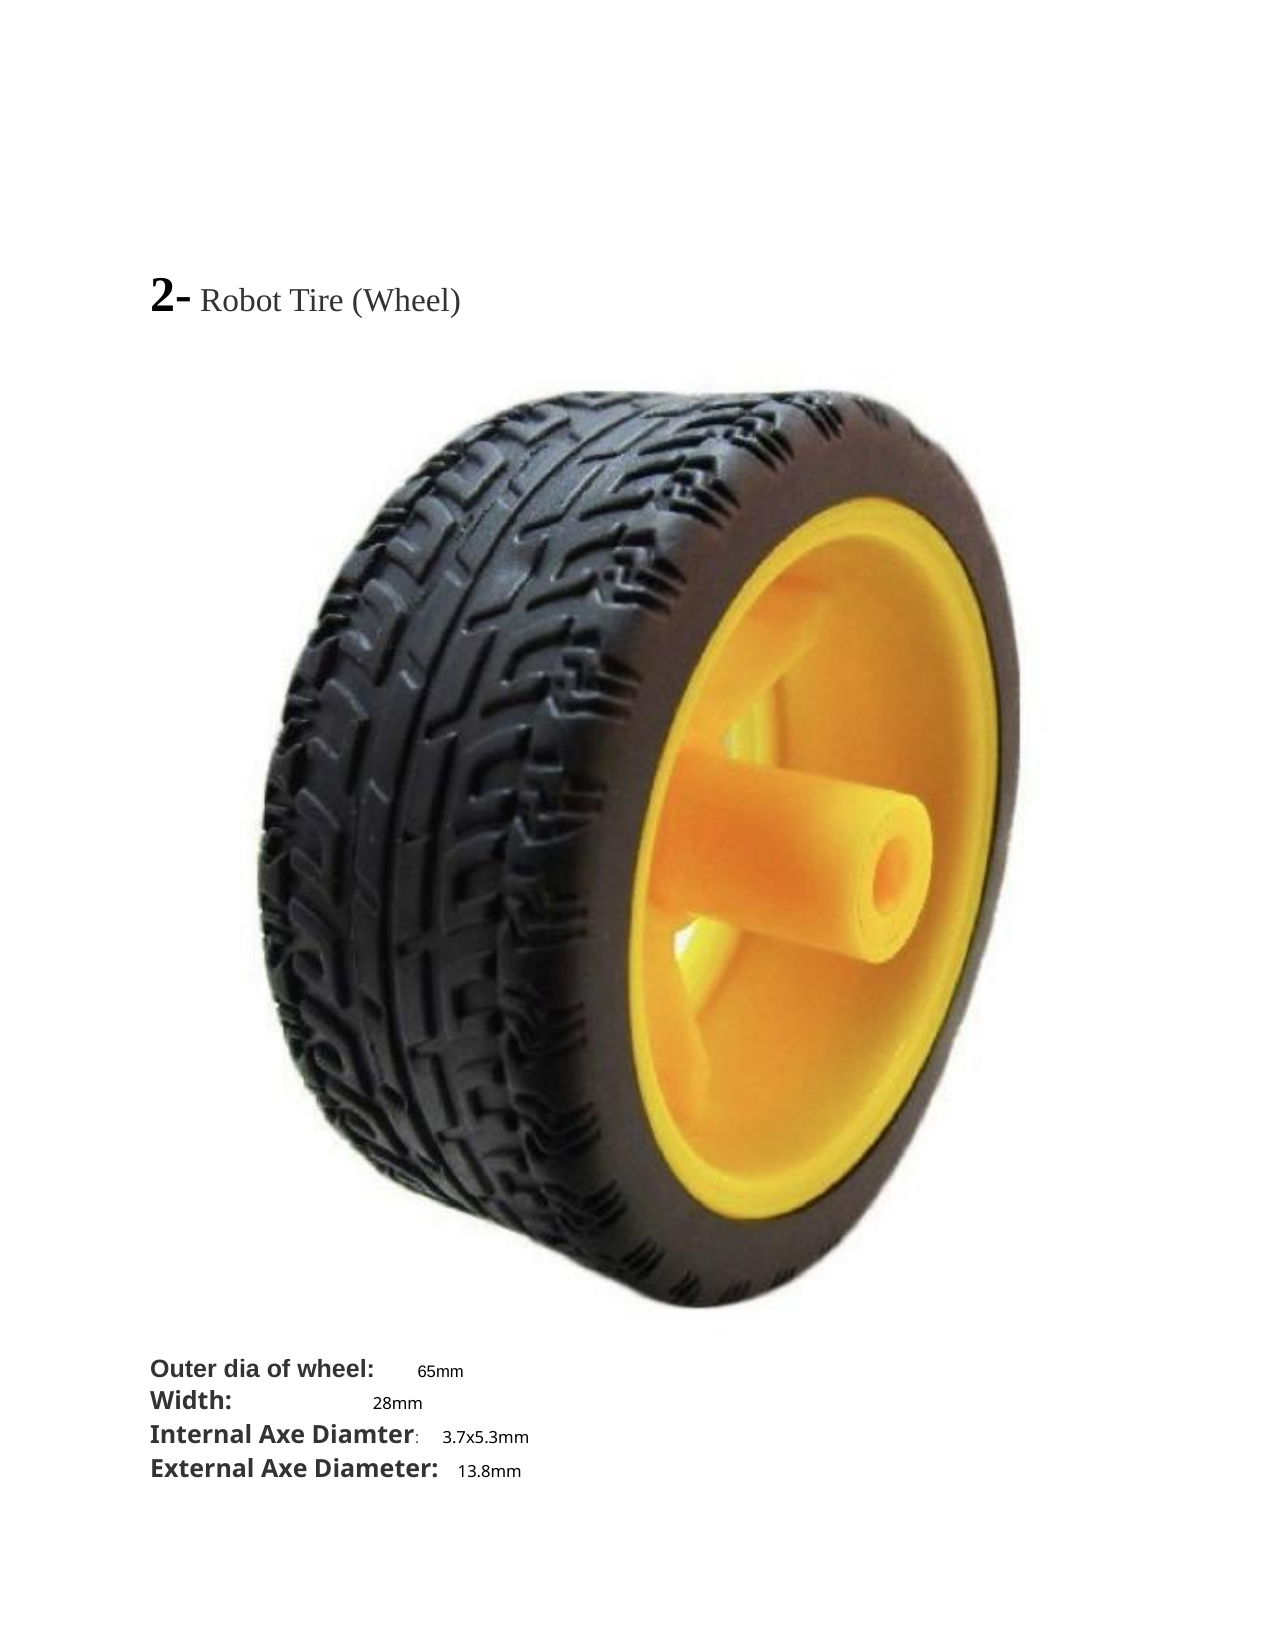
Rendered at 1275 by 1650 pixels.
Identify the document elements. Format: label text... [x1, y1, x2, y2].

subtitle 2- Robot Tire (Wheel) [150, 150, 1125, 361]
text External Axe Diameter: 13.8mm [150, 1451, 1125, 1485]
text Internal Axe Diamter: 3.7x5.3mm [150, 1417, 1125, 1451]
text Outer dia of wheel: 65mm [150, 1354, 1125, 1383]
text Width: 28mm [150, 1383, 1125, 1417]
picture [150, 361, 1125, 1336]
